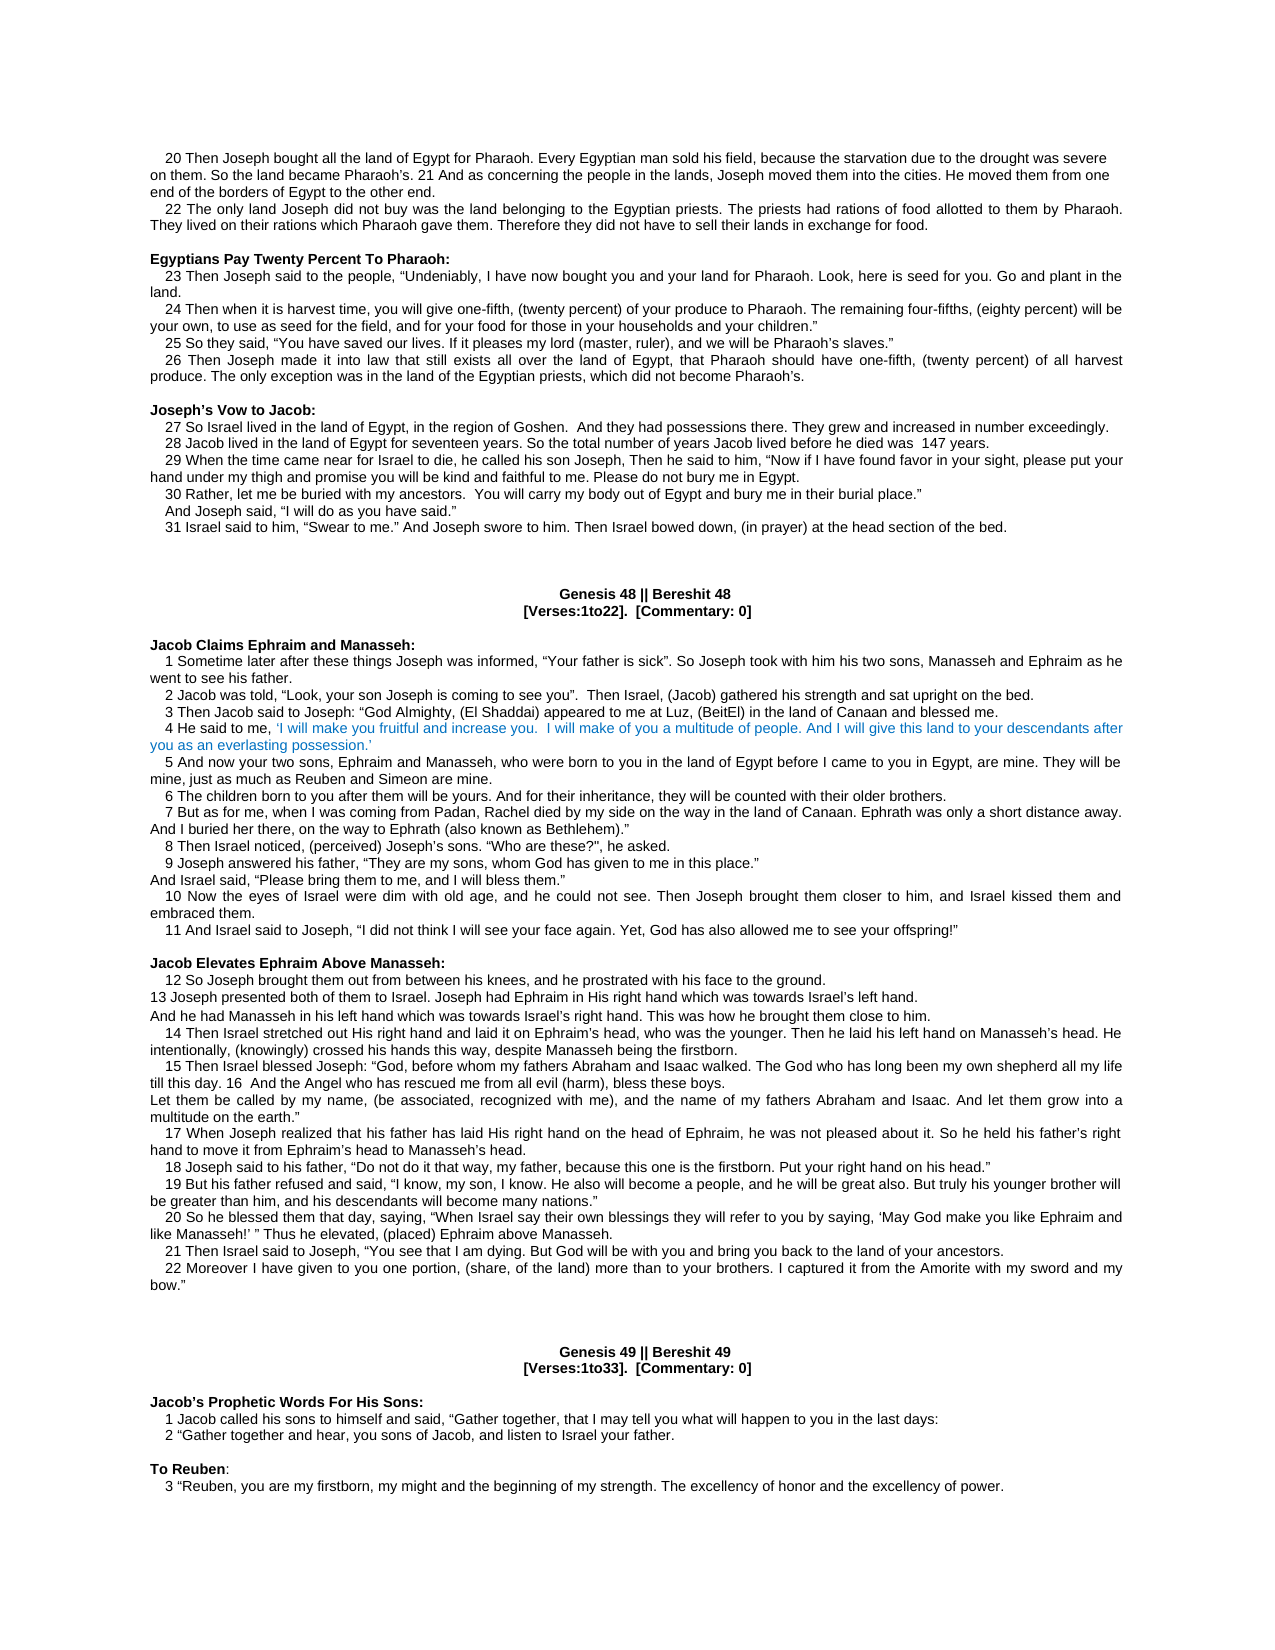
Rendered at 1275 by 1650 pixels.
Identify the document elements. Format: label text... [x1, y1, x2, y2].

text 30 Rather, let me be buried with my ancestors. You will carry my body out of Egypt and bury me in their burial place.” [150, 485, 1125, 502]
text 26 Then Joseph made it into law that still exists all over the land of Egypt, that Pharaoh should have one-fifth, (twenty percent) of all harvest produce. The only exception was in the land of the Egyptian priests, which did not become Pharaoh’s. [150, 351, 1125, 385]
text Joseph’s Vow to Jacob: [150, 402, 1125, 418]
text 22 Moreover I have given to you one portion, (share, of the land) more than to your brothers. I captured it from the Amorite with my sword and my bow.” [150, 1259, 1125, 1293]
text 27 So Israel lived in the land of Egypt, in the region of Goshen. And they had possessions there. They grew and increased in number exceedingly. [150, 418, 1125, 435]
text 1 Jacob called his sons to himself and said, “Gather together, that I may tell you what will happen to you in the last days: [150, 1410, 1125, 1427]
text 10 Now the eyes of Israel were dim with old age, and he could not see. Then Joseph brought them closer to him, and Israel kissed them and embraced them. [150, 888, 1125, 921]
text 1 Sometime later after these things Joseph was informed, “Your father is sick”. So Joseph took with him his two sons, Manasseh and Ephraim as he went to see his father. [150, 653, 1125, 687]
text 3 “Reuben, you are my firstborn, my might and the beginning of my strength. The excellency of honor and the excellency of power. [150, 1477, 1125, 1494]
text 4 He said to me, ‘I will make you fruitful and increase you. I will make of you a multitude of people. And I will give this land to your descendants after you as an everlasting possession.’ [150, 720, 1125, 754]
text 23 Then Joseph said to the people, “Undeniably, I have now bought you and your land for Pharaoh. Look, here is seed for you. Go and plant in the land. [150, 267, 1125, 301]
text Egyptians Pay Twenty Percent To Pharaoh: [150, 251, 1125, 267]
text 24 Then when it is harvest time, you will give one-fifth, (twenty percent) of your produce to Pharaoh. The remaining four-fifths, (eighty percent) will be your own, to use as seed for the field, and for your food for those in your households and your children.” [150, 301, 1125, 334]
text 8 Then Israel noticed, (perceived) Joseph’s sons. “Who are these?", he asked. [150, 838, 1125, 854]
text 13 Joseph presented both of them to Israel. Joseph had Ephraim in His right hand which was towards Israel’s left hand. [150, 988, 1125, 1005]
text 19 But his father refused and said, “I know, my son, I know. He also will become a people, and he will be great also. But truly his younger brother will be greater than him, and his descendants will become many nations.” [150, 1176, 1125, 1209]
text 3 Then Jacob said to Joseph: “God Almighty, (El Shaddai) appeared to me at Luz, (BeitEl) in the land of Canaan and blessed me. [150, 703, 1125, 720]
text [Verses:1to33]. [Commentary: 0] [150, 1360, 1125, 1377]
text Let them be called by my name, (be associated, recognized with me), and the name of my fathers Abraham and Isaac. And let them grow into a multitude on the earth.” [150, 1092, 1125, 1125]
text 25 So they said, “You have saved our lives. If it pleases my lord (master, ruler), and we will be Pharaoh’s slaves.” [150, 334, 1125, 351]
text 14 Then Israel stretched out His right hand and laid it on Ephraim’s head, who was the younger. Then he laid his left hand on Manasseh’s head. He intentionally, (knowingly) crossed his hands this way, despite Manasseh being the firstborn. [150, 1024, 1125, 1058]
text 29 When the time came near for Israel to die, he called his son Joseph, Then he said to him, “Now if I have found favor in your sight, please put your hand under my thigh and promise you will be kind and faithful to me. Please do not bury me in Egypt. [150, 452, 1125, 485]
text 21 Then Israel said to Joseph, “You see that I am dying. But God will be with you and bring you back to the land of your ancestors. [150, 1243, 1125, 1259]
text 12 So Joseph brought them out from between his knees, and he prostrated with his face to the ground. [150, 972, 1125, 988]
text Jacob’s Prophetic Words For His Sons: [150, 1393, 1125, 1410]
text 2 Jacob was told, “Look, your son Joseph is coming to see you”. Then Israel, (Jacob) gathered his strength and sat upright on the bed. [150, 687, 1125, 703]
text 7 But as for me, when I was coming from Padan, Rachel died by my side on the way in the land of Canaan. Ephrath was only a short distance away. And I buried her there, on the way to Ephrath (also known as Bethlehem).” [150, 804, 1125, 838]
text And Israel said, “Please bring them to me, and I will bless them.” [150, 871, 1125, 888]
text 15 Then Israel blessed Joseph: “God, before whom my fathers Abraham and Isaac walked. The God who has long been my own shepherd all my life till this day. 16 And the Angel who has rescued me from all evil (harm), bless these boys. [150, 1058, 1125, 1092]
text 17 When Joseph realized that his father has laid His right hand on the head of Ephraim, he was not pleased about it. So he held his father’s right hand to move it from Ephraim’s head to Manasseh’s head. [150, 1125, 1125, 1159]
text 5 And now your two sons, Ephraim and Manasseh, who were born to you in the land of Egypt before I came to you in Egypt, are mine. They will be mine, just as much as Reuben and Simeon are mine. [150, 754, 1125, 787]
text 20 Then Joseph bought all the land of Egypt for Pharaoh. Every Egyptian man sold his field, because the starvation due to the drought was severe on them. So the land became Pharaoh’s. 21 And as concerning the people in the lands, Joseph moved them into the cities. He moved them from one end of the borders of Egypt to the other end. [150, 150, 1125, 200]
text Jacob Elevates Ephraim Above Manasseh: [150, 955, 1125, 972]
text [Verses:1to22]. [Commentary: 0] [150, 603, 1125, 619]
text 11 And Israel said to Joseph, “I did not think I will see your face again. Yet, God has also allowed me to see your offspring!” [150, 921, 1125, 938]
text 6 The children born to you after them will be yours. And for their inheritance, they will be counted with their older brothers. [150, 787, 1125, 804]
text Genesis 49 || Bereshit 49 [150, 1343, 1125, 1360]
text And Joseph said, “I will do as you have said.” [150, 502, 1125, 519]
text 2 “Gather together and hear, you sons of Jacob, and listen to Israel your father. [150, 1427, 1125, 1444]
text To Reuben: [150, 1461, 1125, 1477]
text 31 Israel said to him, “Swear to me.” And Joseph swore to him. Then Israel bowed down, (in prayer) at the head section of the bed. [150, 519, 1125, 536]
text 28 Jacob lived in the land of Egypt for seventeen years. So the total number of years Jacob lived before he died was 147 years. [150, 435, 1125, 452]
text 18 Joseph said to his father, “Do not do it that way, my father, because this one is the firstborn. Put your right hand on his head.” [150, 1159, 1125, 1176]
text And he had Manasseh in his left hand which was towards Israel’s right hand. This was how he brought them close to him. [150, 1008, 1125, 1024]
text 9 Joseph answered his father, “They are my sons, whom God has given to me in this place.” [150, 854, 1125, 871]
text Genesis 48 || Bereshit 48 [150, 586, 1125, 603]
text Jacob Claims Ephraim and Manasseh: [150, 636, 1125, 653]
text 22 The only land Joseph did not buy was the land belonging to the Egyptian priests. The priests had rations of food allotted to them by Pharaoh. They lived on their rations which Pharaoh gave them. Therefore they did not have to sell their lands in exchange for food. [150, 200, 1125, 234]
text 20 So he blessed them that day, saying, “When Israel say their own blessings they will refer to you by saying, ‘May God make you like Ephraim and like Manasseh!’ ” Thus he elevated, (placed) Ephraim above Manasseh. [150, 1209, 1125, 1243]
